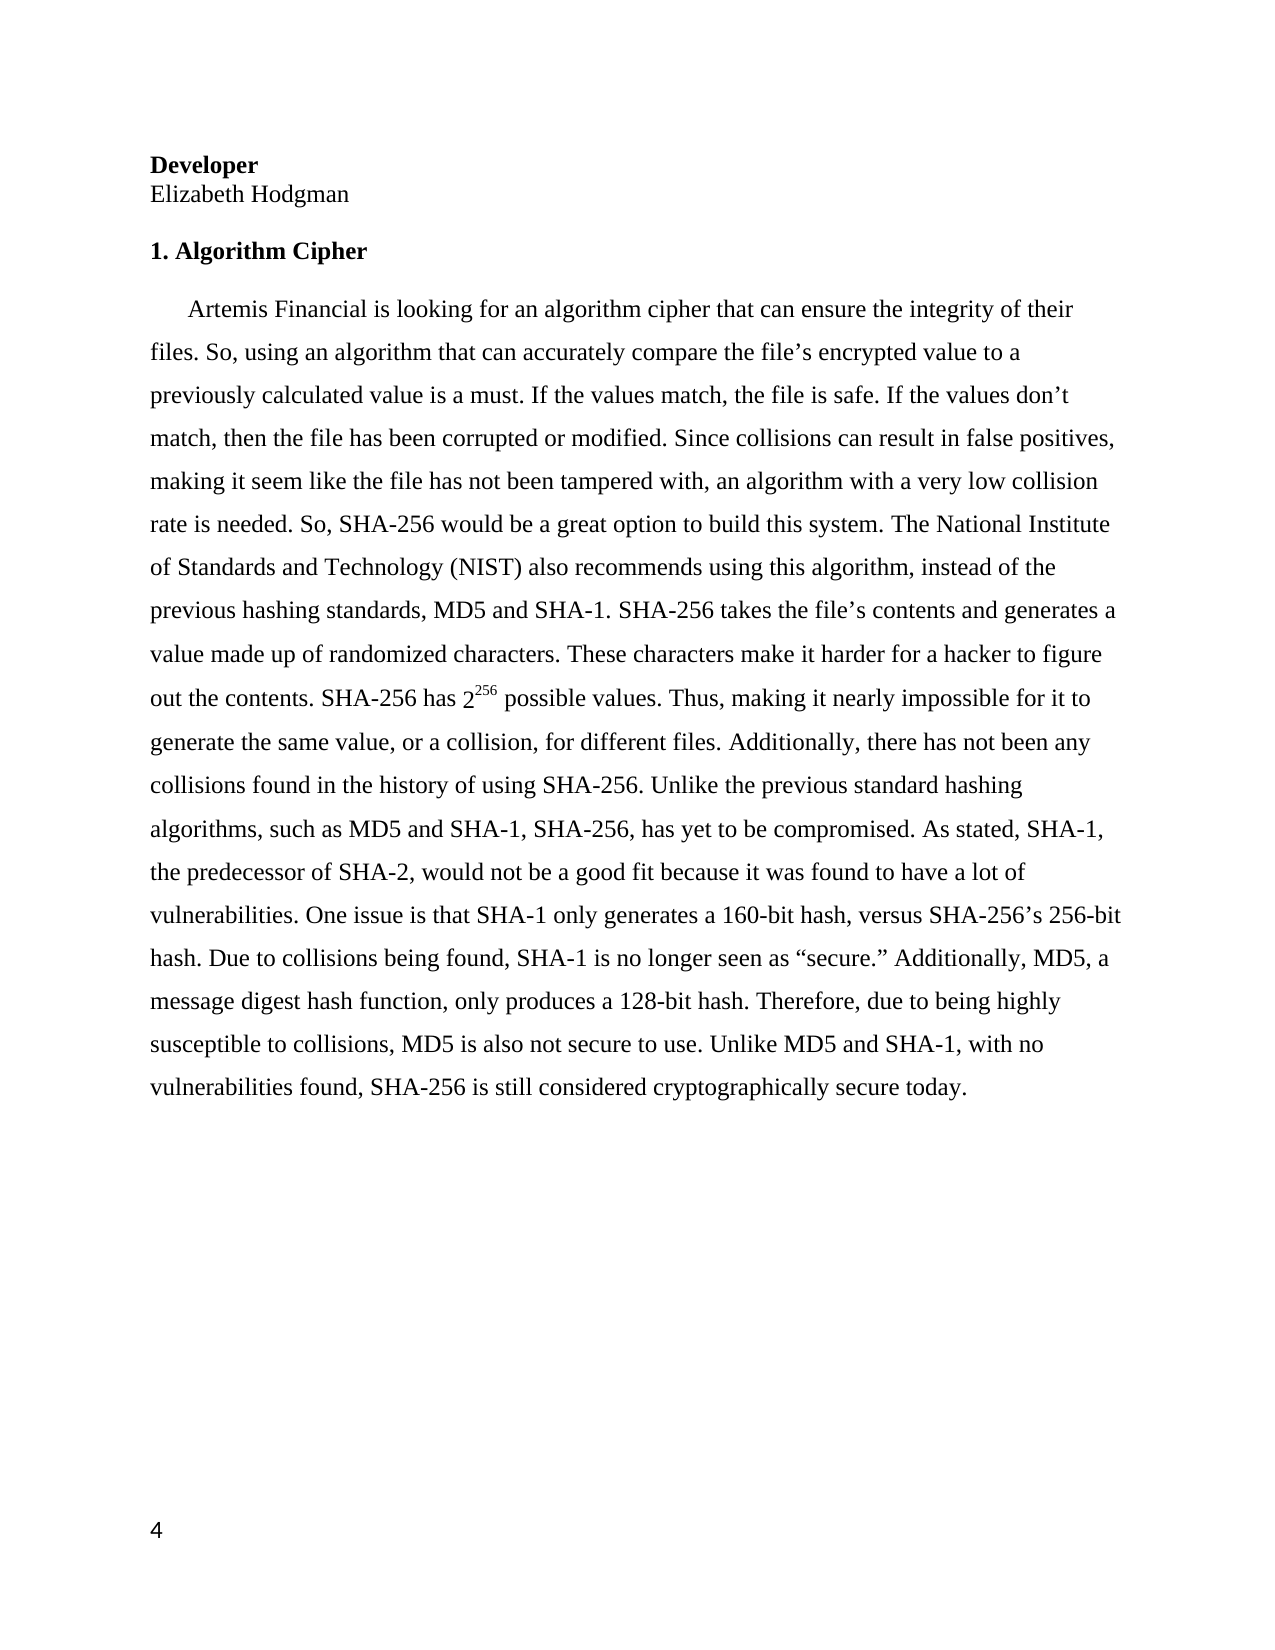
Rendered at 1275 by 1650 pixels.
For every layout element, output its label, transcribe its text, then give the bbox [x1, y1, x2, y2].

text Elizabeth Hodgman [150, 179, 1125, 207]
text Artemis Financial is looking for an algorithm cipher that can ensure the integrity of their files. So, using an algorithm that can accurately compare the file’s encrypted value to a previously calculated value is a must. If the values match, the file is safe. If the values don’t match, then the file has been corrupted or modified. Since collisions can result in false positives, making it seem like the file has not been tampered with, an algorithm with a very low collision rate is needed. So, SHA-256 would be a great option to build this system. The National Institute of Standards and Technology (NIST) also recommends using this algorithm, instead of the previous hashing standards, MD5 and SHA-1. SHA-256 takes the file’s contents and generates a value made up of randomized characters. These characters make it harder for a hacker to figure out the contents. SHA-256 has possible values. Thus, making it nearly impossible for it to generate the same value, or a collision, for different files. Additionally, there has not been any collisions found in the history of using SHA-256. Unlike the previous standard hashing algorithms, such as MD5 and SHA-1, SHA-256, has yet to be compromised. As stated, SHA-1, the predecessor of SHA-2, would not be a good fit because it was found to have a lot of vulnerabilities. One issue is that SHA-1 only generates a 160-bit hash, versus SHA-256’s 256-bit hash. Due to collisions being found, SHA-1 is no longer seen as “secure.” Additionally, MD5, a message digest hash function, only produces a 128-bit hash. Therefore, due to being highly susceptible to collisions, MD5 is also not secure to use. Unlike MD5 and SHA-1, with no vulnerabilities found, SHA-256 is still considered cryptographically secure today. [150, 294, 1125, 1101]
subtitle Developer [150, 150, 1125, 179]
subtitle 1. Algorithm Cipher [150, 236, 1125, 265]
